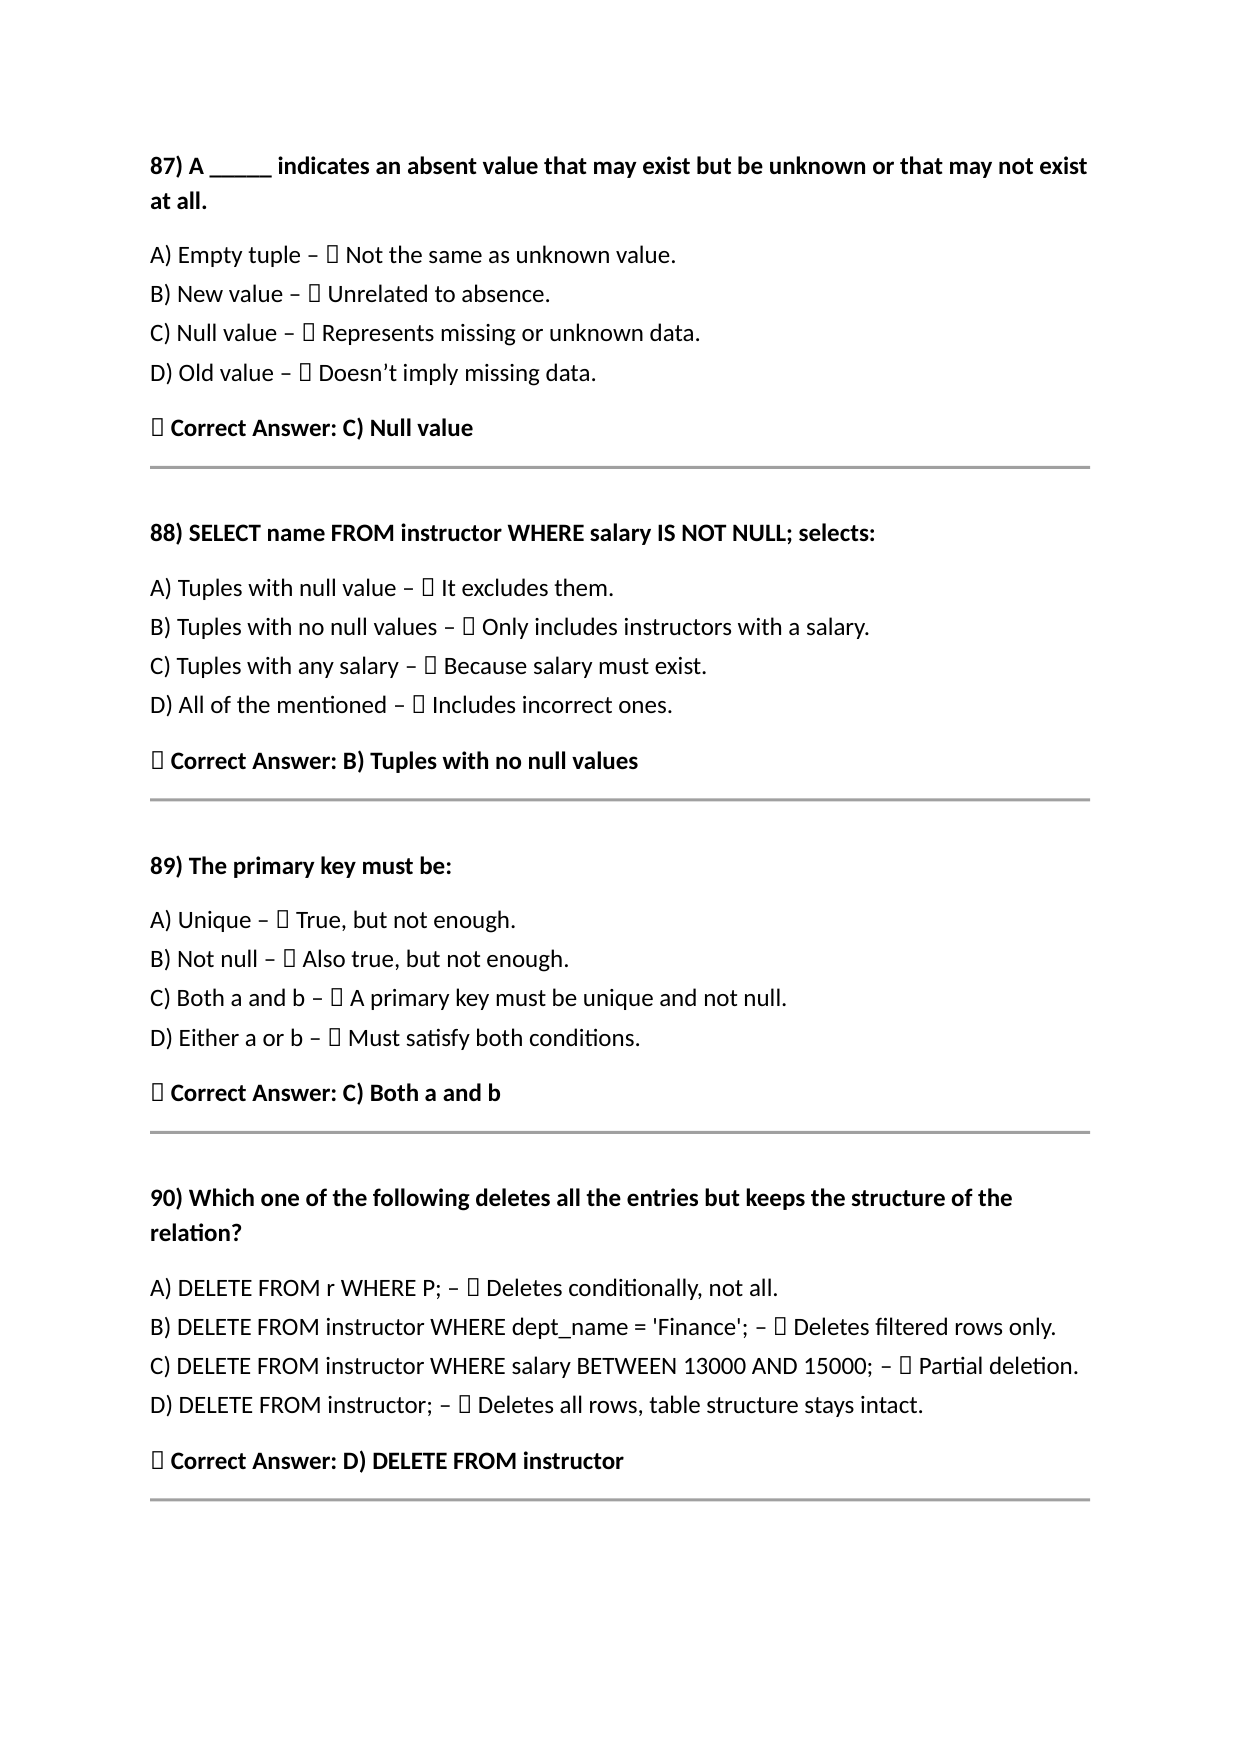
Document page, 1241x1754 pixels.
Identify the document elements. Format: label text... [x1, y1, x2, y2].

text ✅ Correct Answer: D) DELETE FROM instructor [150, 1442, 1090, 1477]
text ✅ Correct Answer: C) Null value [150, 410, 1090, 444]
text ✅ Correct Answer: C) Both a and b [150, 1075, 1090, 1109]
text 88) SELECT name FROM instructor WHERE salary IS NOT NULL; selects: [150, 517, 1090, 548]
text 89) The primary key must be: [150, 850, 1090, 881]
text A) Empty tuple – ❌ Not the same as unknown value. B) New value – ❌ Unrelated to absence. C) Null value – ✅ Represents missing or unknown data. D) Old value – ❌ Doesn’t imply missing data. [150, 237, 1090, 388]
text 87) A _____ indicates an absent value that may exist but be unknown or that may not exist at all. [150, 150, 1090, 216]
text 90) Which one of the following deletes all the entries but keeps the structure of the relation? [150, 1182, 1090, 1248]
text A) Unique – ❌ True, but not enough. B) Not null – ❌ Also true, but not enough. C) Both a and b – ✅ A primary key must be unique and not null. D) Either a or b – ❌ Must satisfy both conditions. [150, 902, 1090, 1053]
text A) DELETE FROM r WHERE P; – ❌ Deletes conditionally, not all. B) DELETE FROM instructor WHERE dept_name = 'Finance'; – ❌ Deletes filtered rows only. C) DELETE FROM instructor WHERE salary BETWEEN 13000 AND 15000; – ❌ Partial deletion. D) DELETE FROM instructor; – ✅ Deletes all rows, table structure stays intact. [150, 1269, 1090, 1421]
text A) Tuples with null value – ❌ It excludes them. B) Tuples with no null values – ✅ Only includes instructors with a salary. C) Tuples with any salary – ✅ Because salary must exist. D) All of the mentioned – ❌ Includes incorrect ones. [150, 569, 1090, 721]
text ✅ Correct Answer: B) Tuples with no null values [150, 742, 1090, 777]
